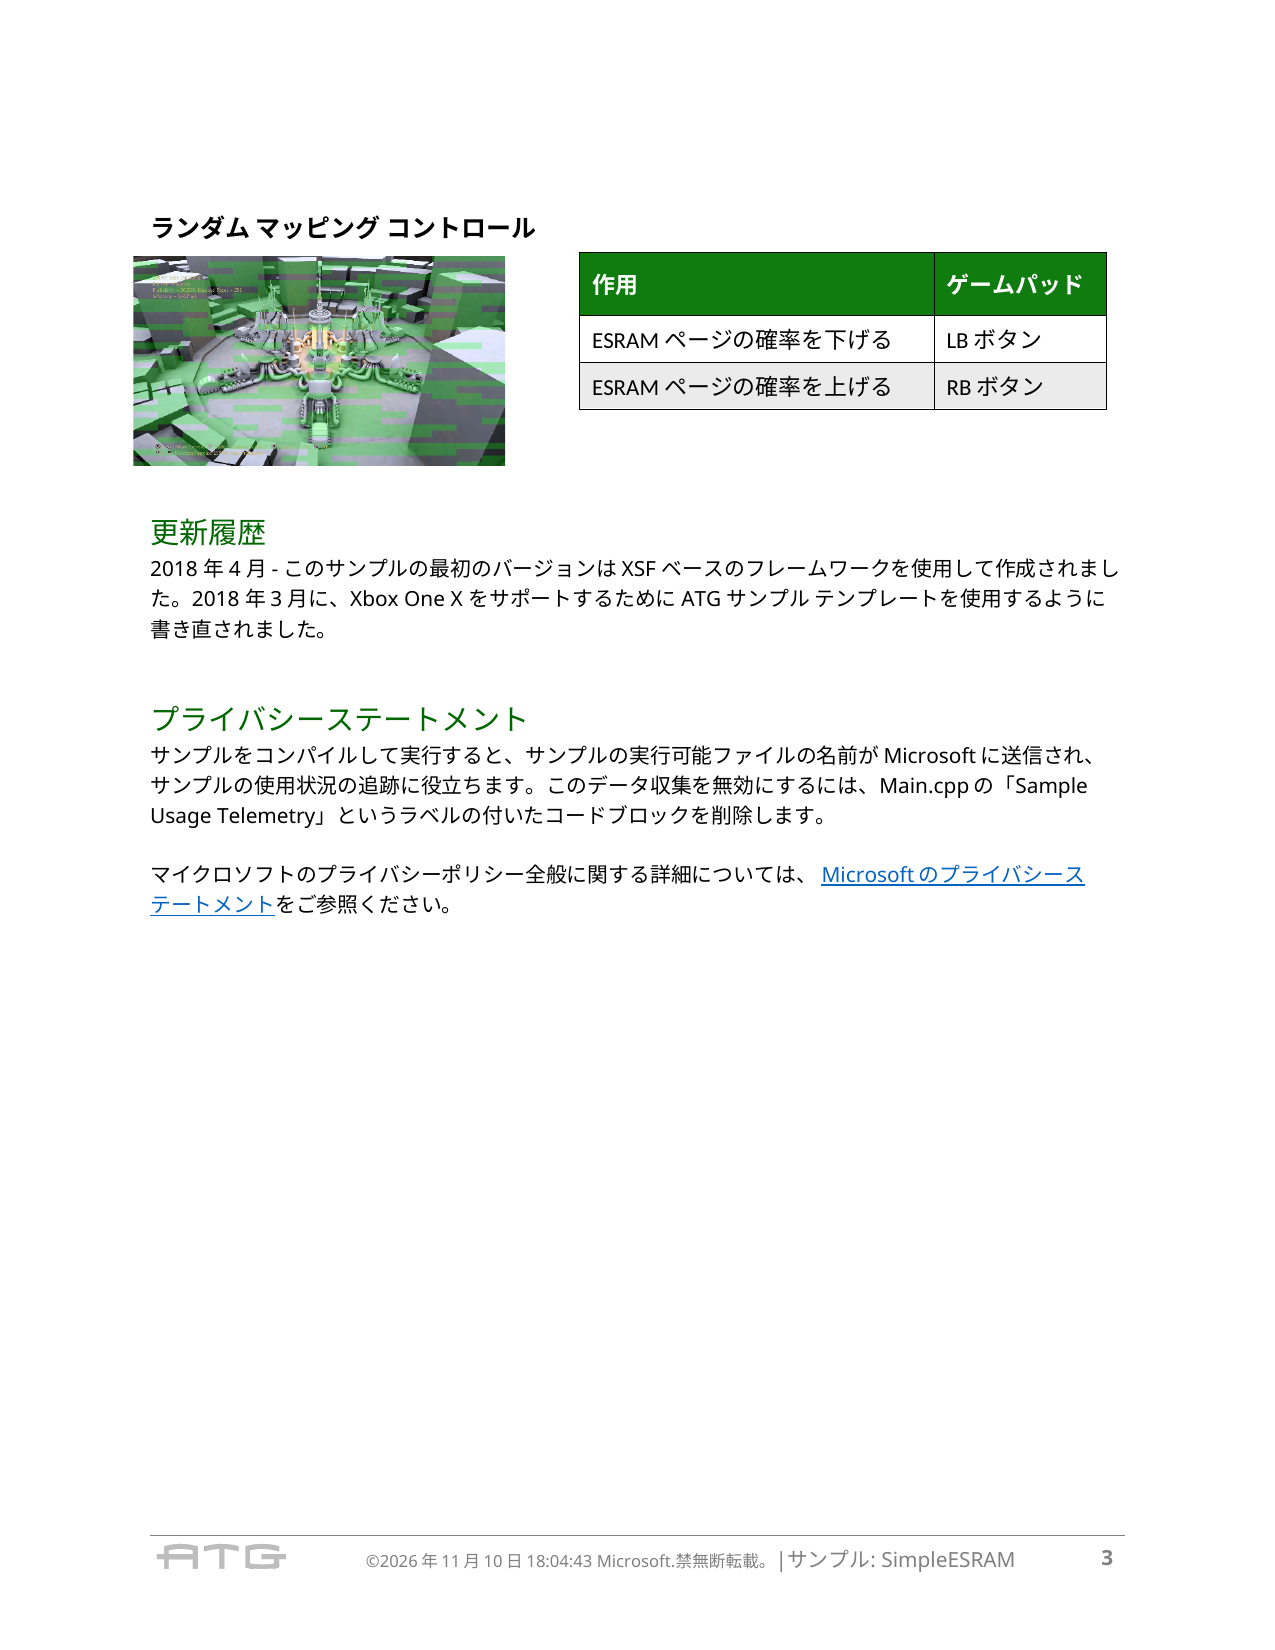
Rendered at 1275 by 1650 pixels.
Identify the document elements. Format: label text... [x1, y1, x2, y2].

text 2018 年 4 月 - このサンプルの最初のバージョンは XSF ベースのフレームワークを使用して作成されました。2018 年 3 月に、Xbox One X をサポートするために ATG サンプル テンプレートを使用するように書き直されました。 [150, 552, 1125, 643]
subtitle プライバシーステートメント [150, 697, 1125, 739]
table_header ゲームパッド [935, 253, 1106, 315]
text サンプルをコンパイルして実行すると、サンプルの実行可能ファイルの名前がMicrosoftに送信され、サンプルの使用状況の追跡に役立ちます。このデータ収集を無効にするには、Main.cppの「Sample Usage Telemetry」というラベルの付いたコードブロックを削除します。 [150, 739, 1125, 830]
subtitle ランダム マッピング コントロール [150, 208, 1125, 245]
table_cell ESRAM ページの確率を上げる [580, 363, 934, 408]
table_cell LB ボタン [935, 316, 1106, 362]
table_cell ESRAM ページの確率を下げる [580, 316, 934, 362]
table_header 作用 [580, 253, 934, 315]
picture [156, 1543, 286, 1569]
table_cell RBボタン [935, 363, 1106, 408]
subtitle 更新履歴 [150, 510, 1125, 552]
picture [133, 256, 506, 466]
text マイクロソフトのプライバシーポリシー全般に関する詳細については、 Microsoftのプライバシーステートメントをご参照ください。 [150, 858, 1125, 919]
